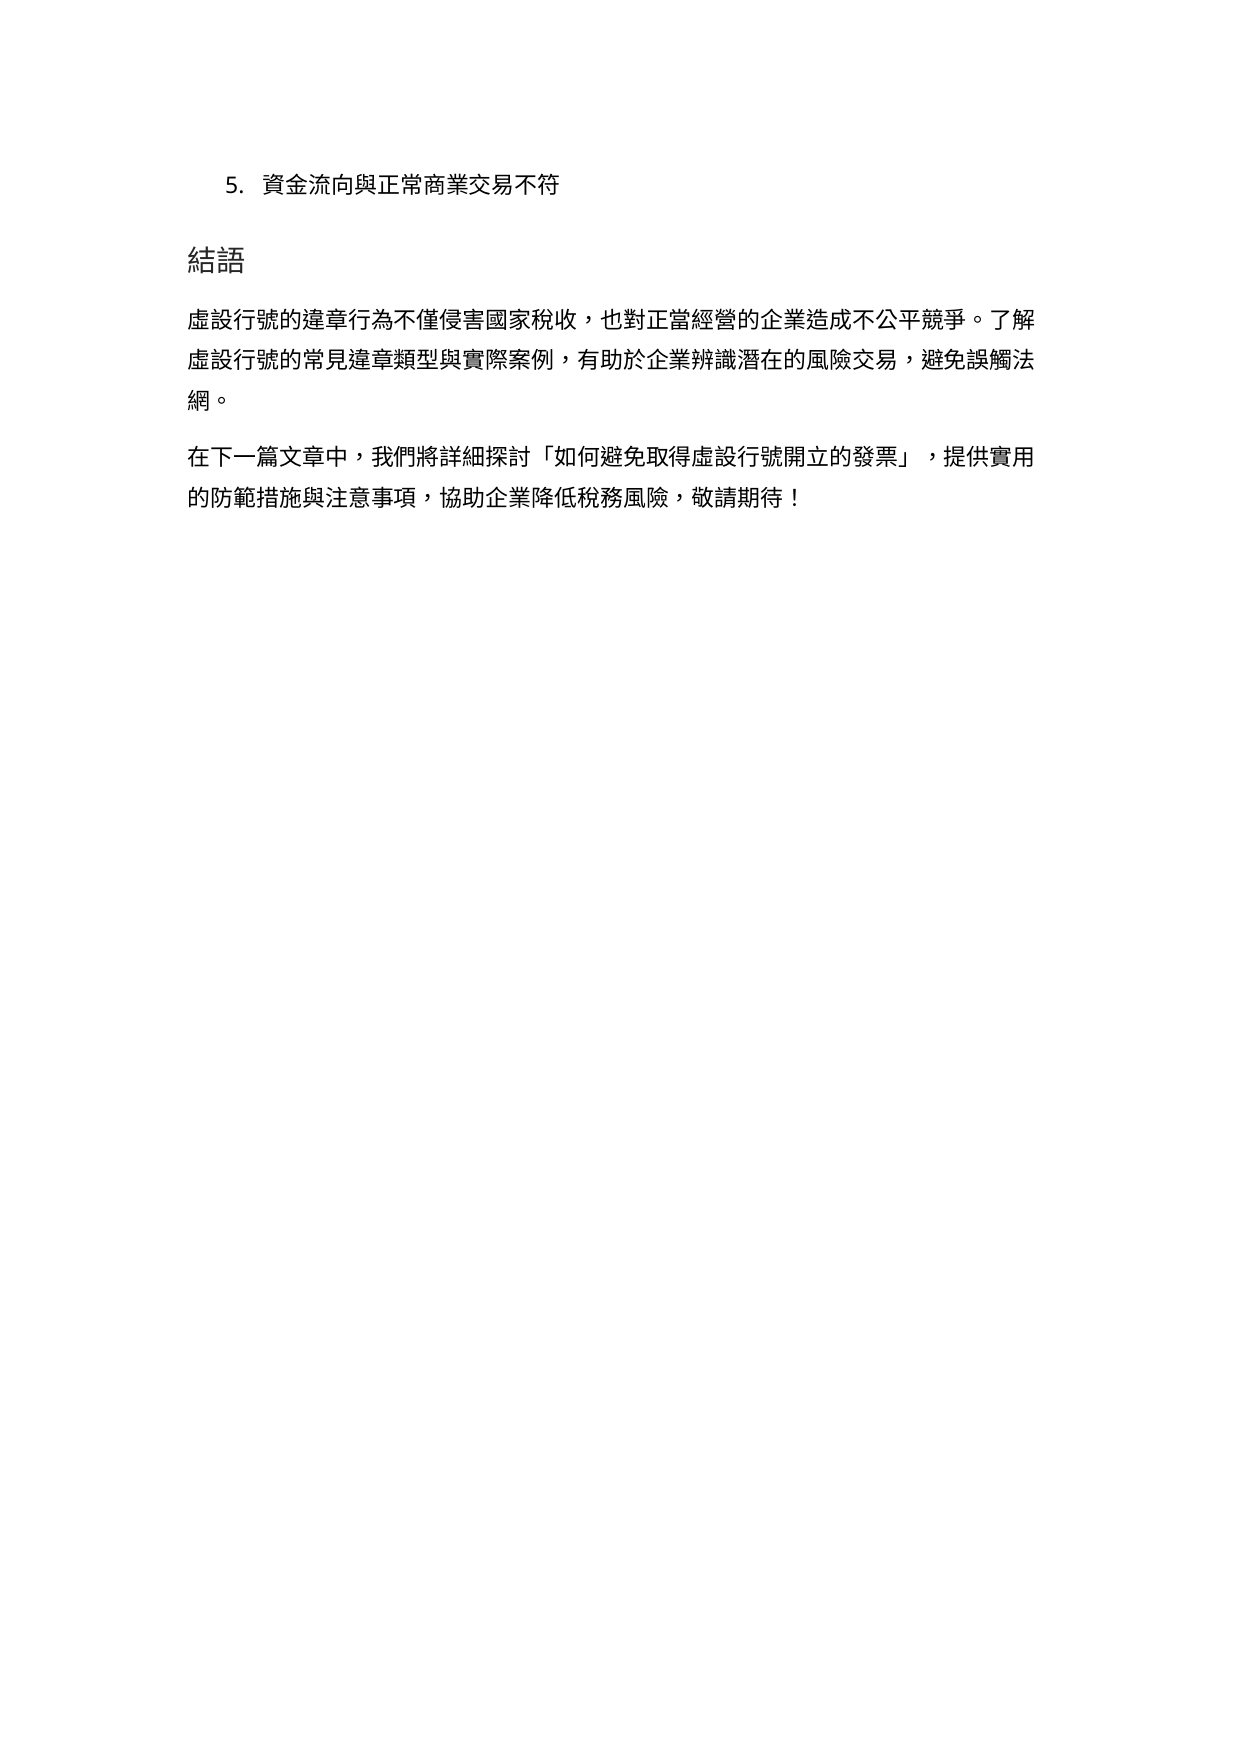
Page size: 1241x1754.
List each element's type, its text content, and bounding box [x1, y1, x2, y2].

list 資金流向與正常商業交易不符 [225, 164, 1053, 202]
subtitle 結語 [187, 221, 1053, 296]
text 在下一篇文章中，我們將詳細探討「如何避免取得虛設行號開立的發票」，提供實用的防範措施與注意事項，協助企業降低稅務風險，敬請期待！ [187, 437, 1053, 515]
text 虛設行號的違章行為不僅侵害國家稅收，也對正當經營的企業造成不公平競爭。了解虛設行號的常見違章類型與實際案例，有助於企業辨識潛在的風險交易，避免誤觸法網。 [187, 299, 1053, 418]
